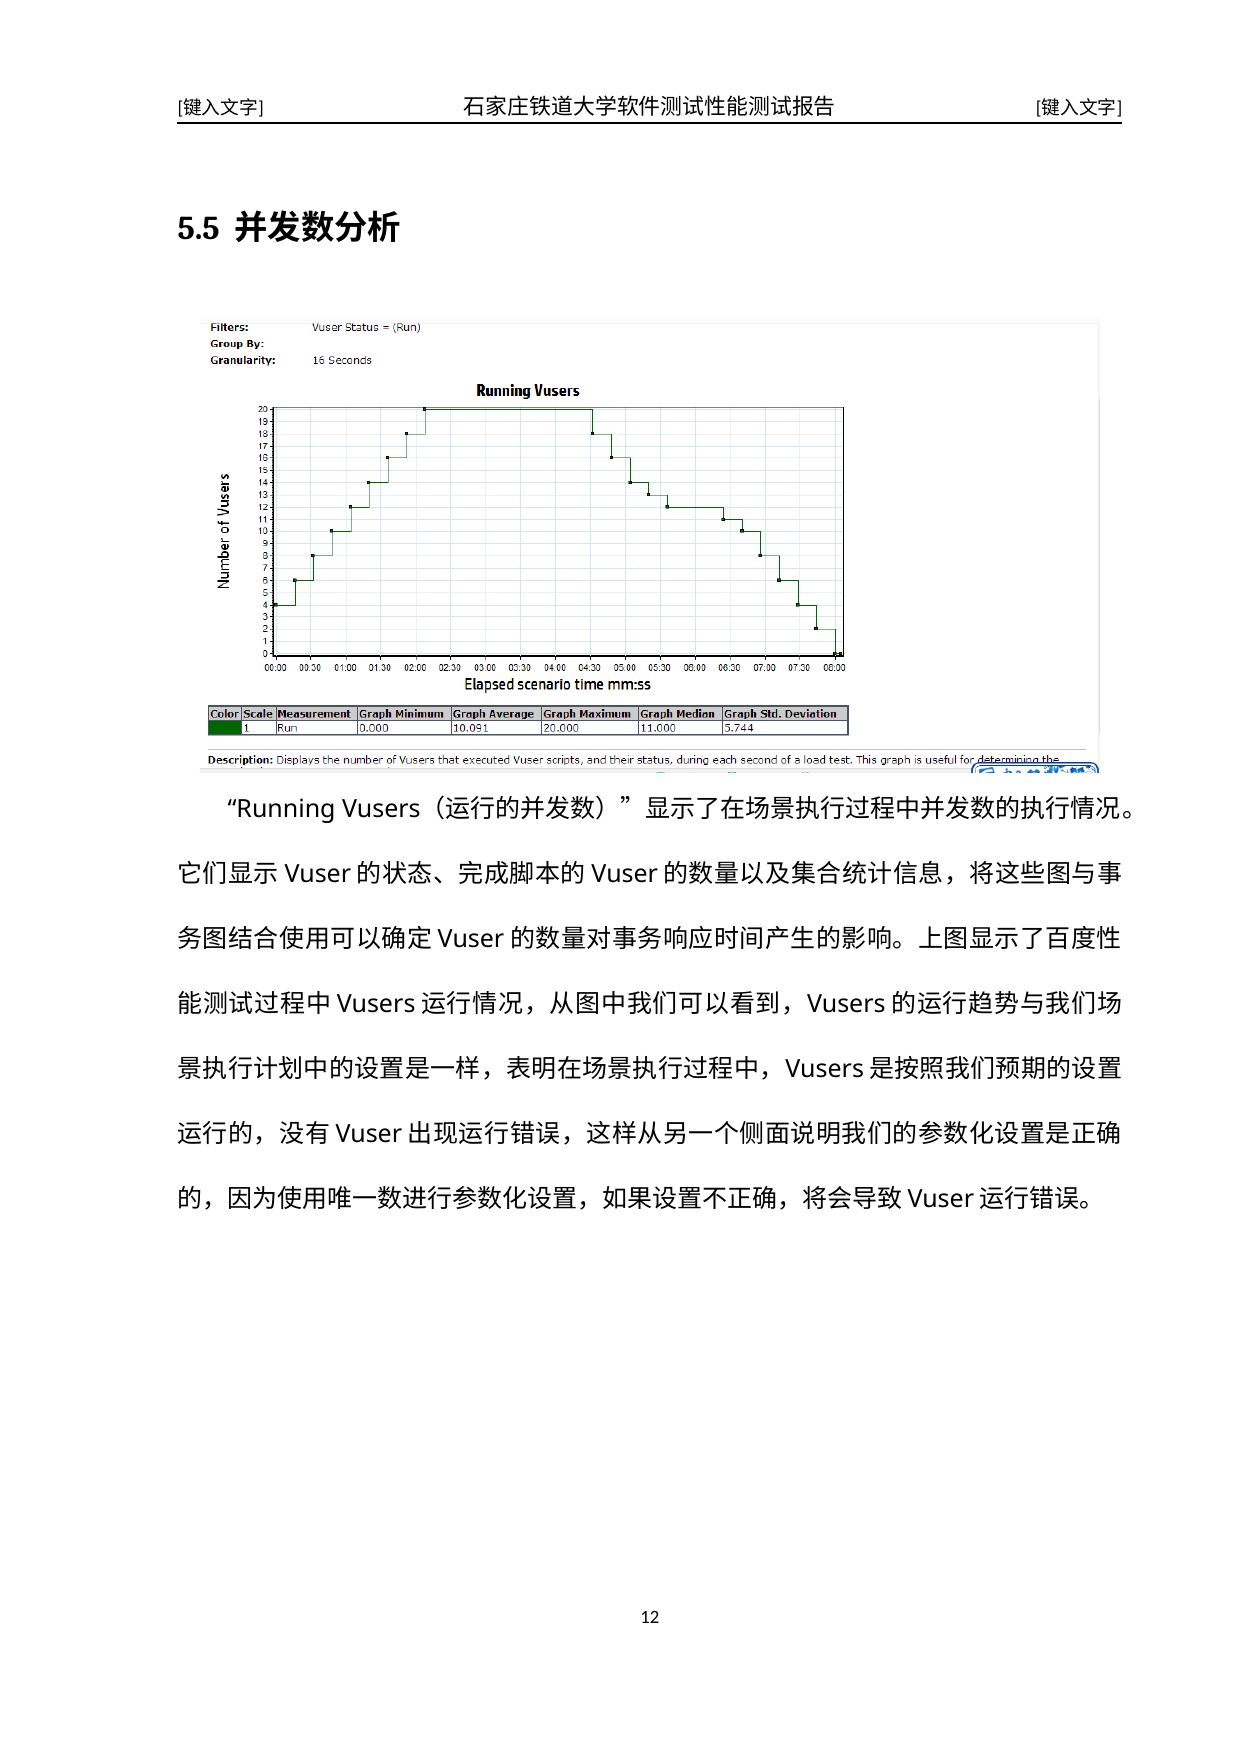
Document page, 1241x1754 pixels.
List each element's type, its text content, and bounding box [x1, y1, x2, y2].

text “Running Vusers（运行的并发数）”显示了在场景执行过程中并发数的执行情况。它们显示Vuser的状态、完成脚本的Vuser的数量以及集合统计信息，将这些图与事务图结合使用可以确定Vuser的数量对事务响应时间产生的影响。上图显示了百度性能测试过程中Vusers运行情况，从图中我们可以看到，Vusers的运行趋势与我们场景执行计划中的设置是一样，表明在场景执行过程中，Vusers是按照我们预期的设置运行的，没有Vuser出现运行错误，这样从另一个侧面说明我们的参数化设置是正确的，因为使用唯一数进行参数化设置，如果设置不正确，将会导致Vuser运行错误。 [177, 774, 1122, 1229]
picture [199, 319, 1100, 773]
subtitle 5.5 并发数分析 [177, 192, 1122, 257]
